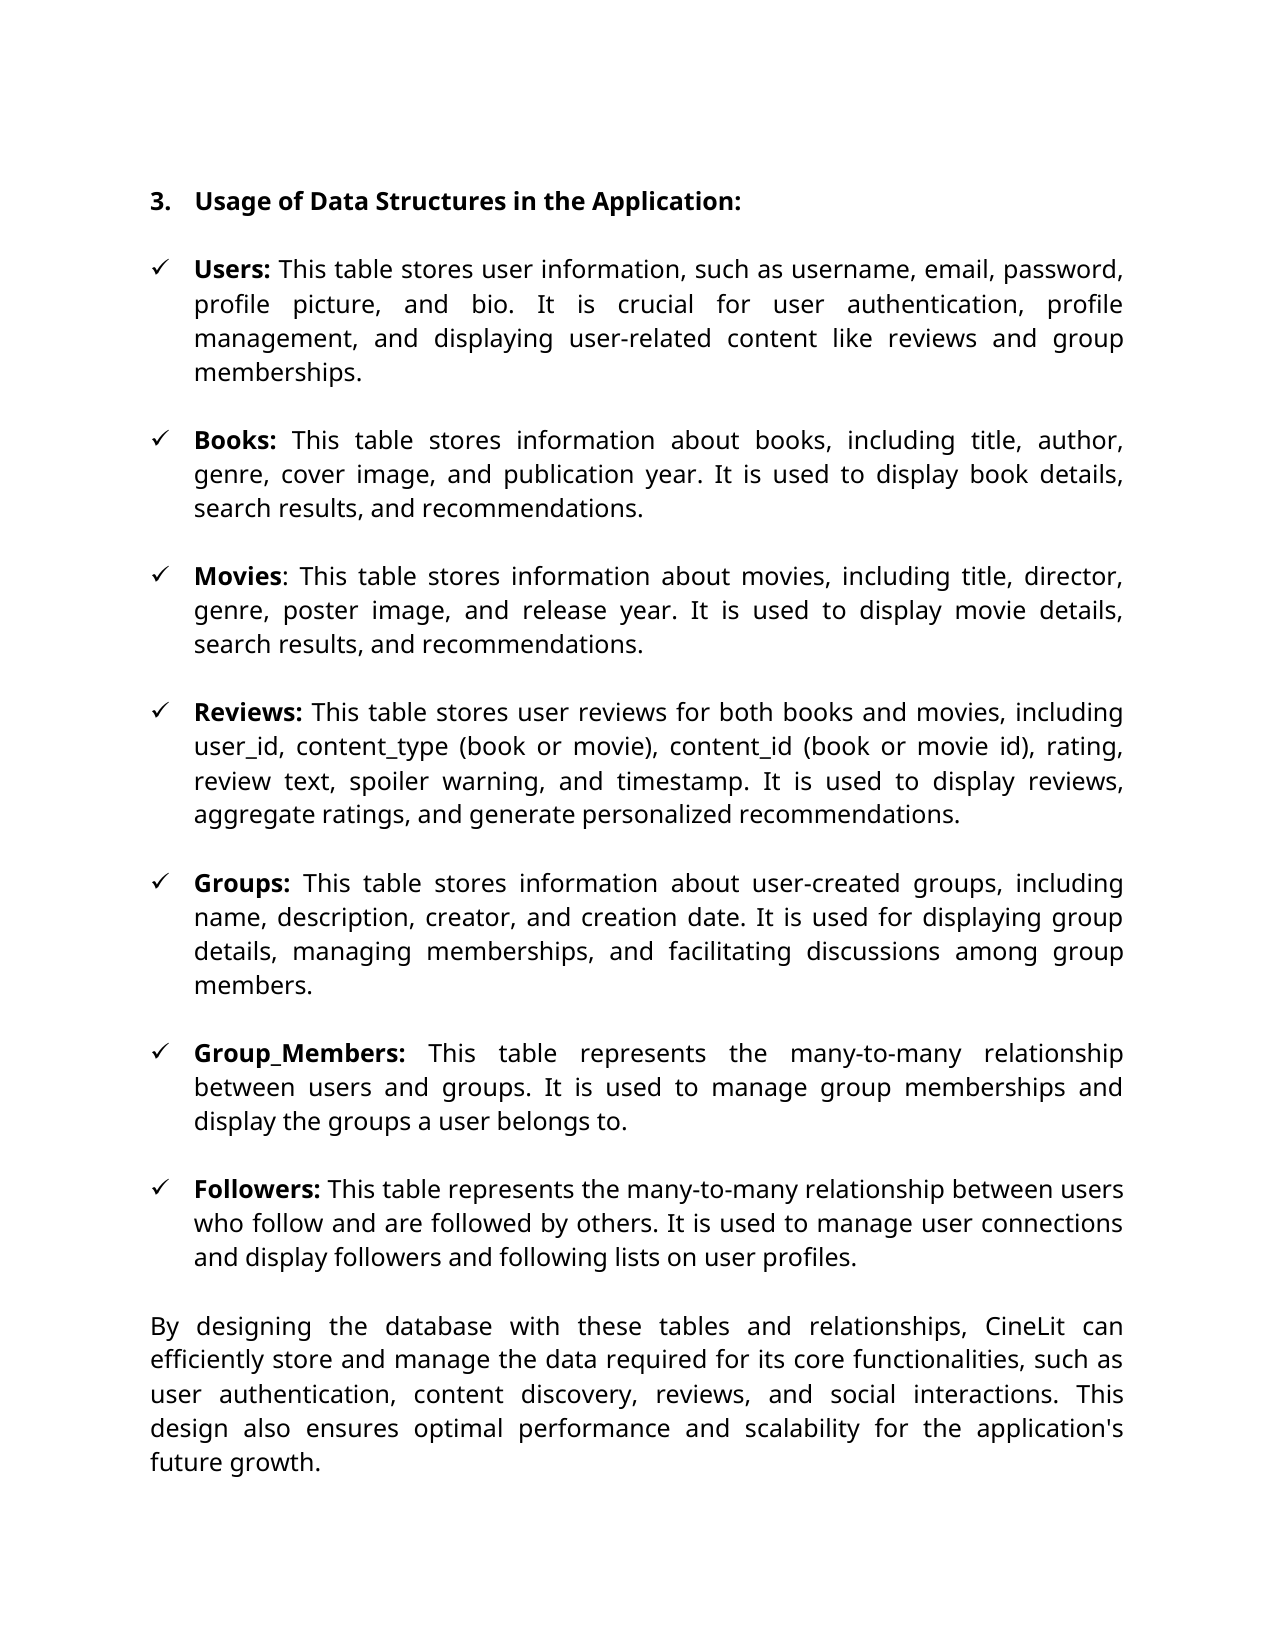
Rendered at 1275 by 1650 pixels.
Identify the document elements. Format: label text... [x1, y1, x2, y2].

list Movies: This table stores information about movies, including title, director, genre, poster image, and release year. It is used to display movie details, search results, and recommendations. [150, 559, 1125, 661]
list Books: This table stores information about books, including title, author, genre, cover image, and publication year. It is used to display book details, search results, and recommendations. [150, 422, 1125, 525]
list Followers: This table represents the many-to-many relationship between users who follow and are followed by others. It is used to manage user connections and display followers and following lists on user profiles. [150, 1172, 1125, 1274]
list Usage of Data Structures in the Application: [150, 184, 1125, 218]
list Groups: This table stores information about user-created groups, including name, description, creator, and creation date. It is used for displaying group details, managing memberships, and facilitating discussions among group members. [150, 865, 1125, 1002]
text By designing the database with these tables and relationships, CineLit can efficiently store and manage the data required for its core functionalities, such as user authentication, content discovery, reviews, and social interactions. This design also ensures optimal performance and scalability for the application's future growth. [150, 1308, 1125, 1478]
list Users: This table stores user information, such as username, email, password, profile picture, and bio. It is crucial for user authentication, profile management, and displaying user-related content like reviews and group memberships. [150, 252, 1125, 388]
list Group_Members: This table represents the many-to-many relationship between users and groups. It is used to manage group memberships and display the groups a user belongs to. [150, 1036, 1125, 1138]
list Reviews: This table stores user reviews for both books and movies, including user_id, content_type (book or movie), content_id (book or movie id), rating, review text, spoiler warning, and timestamp. It is used to display reviews, aggregate ratings, and generate personalized recommendations. [150, 695, 1125, 831]
